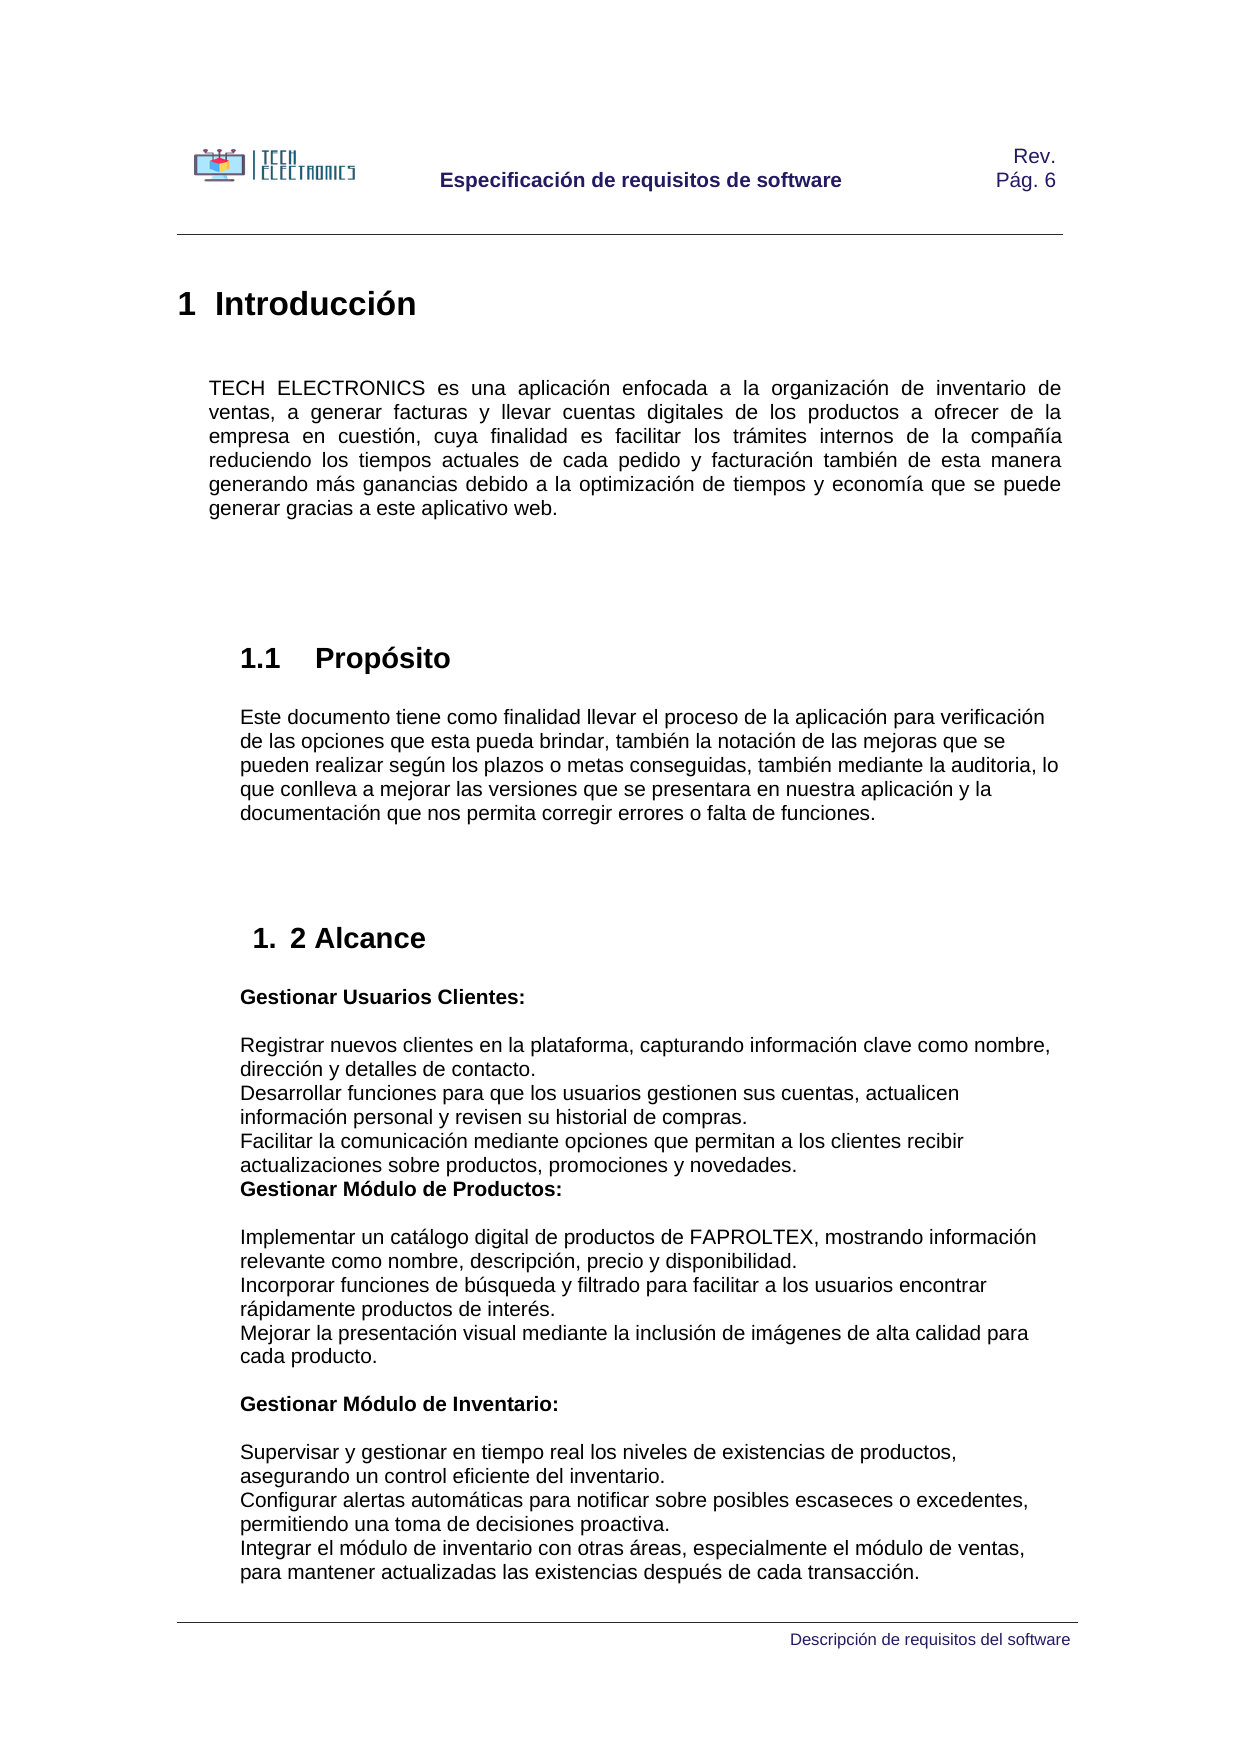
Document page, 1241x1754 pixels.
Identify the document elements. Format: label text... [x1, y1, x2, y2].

text Desarrollar funciones para que los usuarios gestionen sus cuentas, actualicen información personal y revisen su historial de compras. [240, 1081, 1063, 1129]
text Implementar un catálogo digital de productos de FAPROLTEX, mostrando información relevante como nombre, descripción, precio y disponibilidad. [240, 1224, 1063, 1272]
text Configurar alertas automáticas para notificar sobre posibles escaseces o excedentes, permitiendo una toma de decisiones proactiva. [240, 1488, 1063, 1536]
subtitle Introducción [177, 283, 1063, 322]
text Incorporar funciones de búsqueda y filtrado para facilitar a los usuarios encontrar rápidamente productos de interés. [240, 1272, 1063, 1320]
text Gestionar Módulo de Productos: [240, 1177, 1063, 1201]
picture [184, 108, 371, 227]
subtitle 2 Alcance [252, 921, 1063, 955]
text Este documento tiene como finalidad llevar el proceso de la aplicación para verificación de las opciones que esta pueda brindar, también la notación de las mejoras que se pueden realizar según los plazos o metas conseguidas, también mediante la auditoria, lo que conlleva a mejorar las versiones que se presentara en nuestra aplicación y la documentación que nos permita corregir errores o falta de funciones. [240, 704, 1063, 824]
text Gestionar Módulo de Inventario: [240, 1392, 1063, 1416]
subtitle Propósito [240, 641, 1063, 674]
text TECH ELECTRONICS es una aplicación enfocada a la organización de inventario de ventas, a generar facturas y llevar cuentas digitales de los productos a ofrecer de la empresa en cuestión, cuya finalidad es facilitar los trámites internos de la compañía reduciendo los tiempos actuales de cada pedido y facturación también de esta manera generando más ganancias debido a la optimización de tiempos y economía que se puede generar gracias a este aplicativo web. [208, 376, 1063, 520]
text Supervisar y gestionar en tiempo real los niveles de existencias de productos, asegurando un control eficiente del inventario. [240, 1440, 1063, 1488]
text Facilitar la comunicación mediante opciones que permitan a los clientes recibir actualizaciones sobre productos, promociones y novedades. [240, 1129, 1063, 1177]
text Registrar nuevos clientes en la plataforma, capturando información clave como nombre, dirección y detalles de contacto. [240, 1033, 1063, 1081]
text Integrar el módulo de inventario con otras áreas, especialmente el módulo de ventas, para mantener actualizadas las existencias después de cada transacción. [240, 1536, 1063, 1584]
text Mejorar la presentación visual mediante la inclusión de imágenes de alta calidad para cada producto. [240, 1320, 1063, 1368]
text Gestionar Usuarios Clientes: [240, 985, 1063, 1009]
